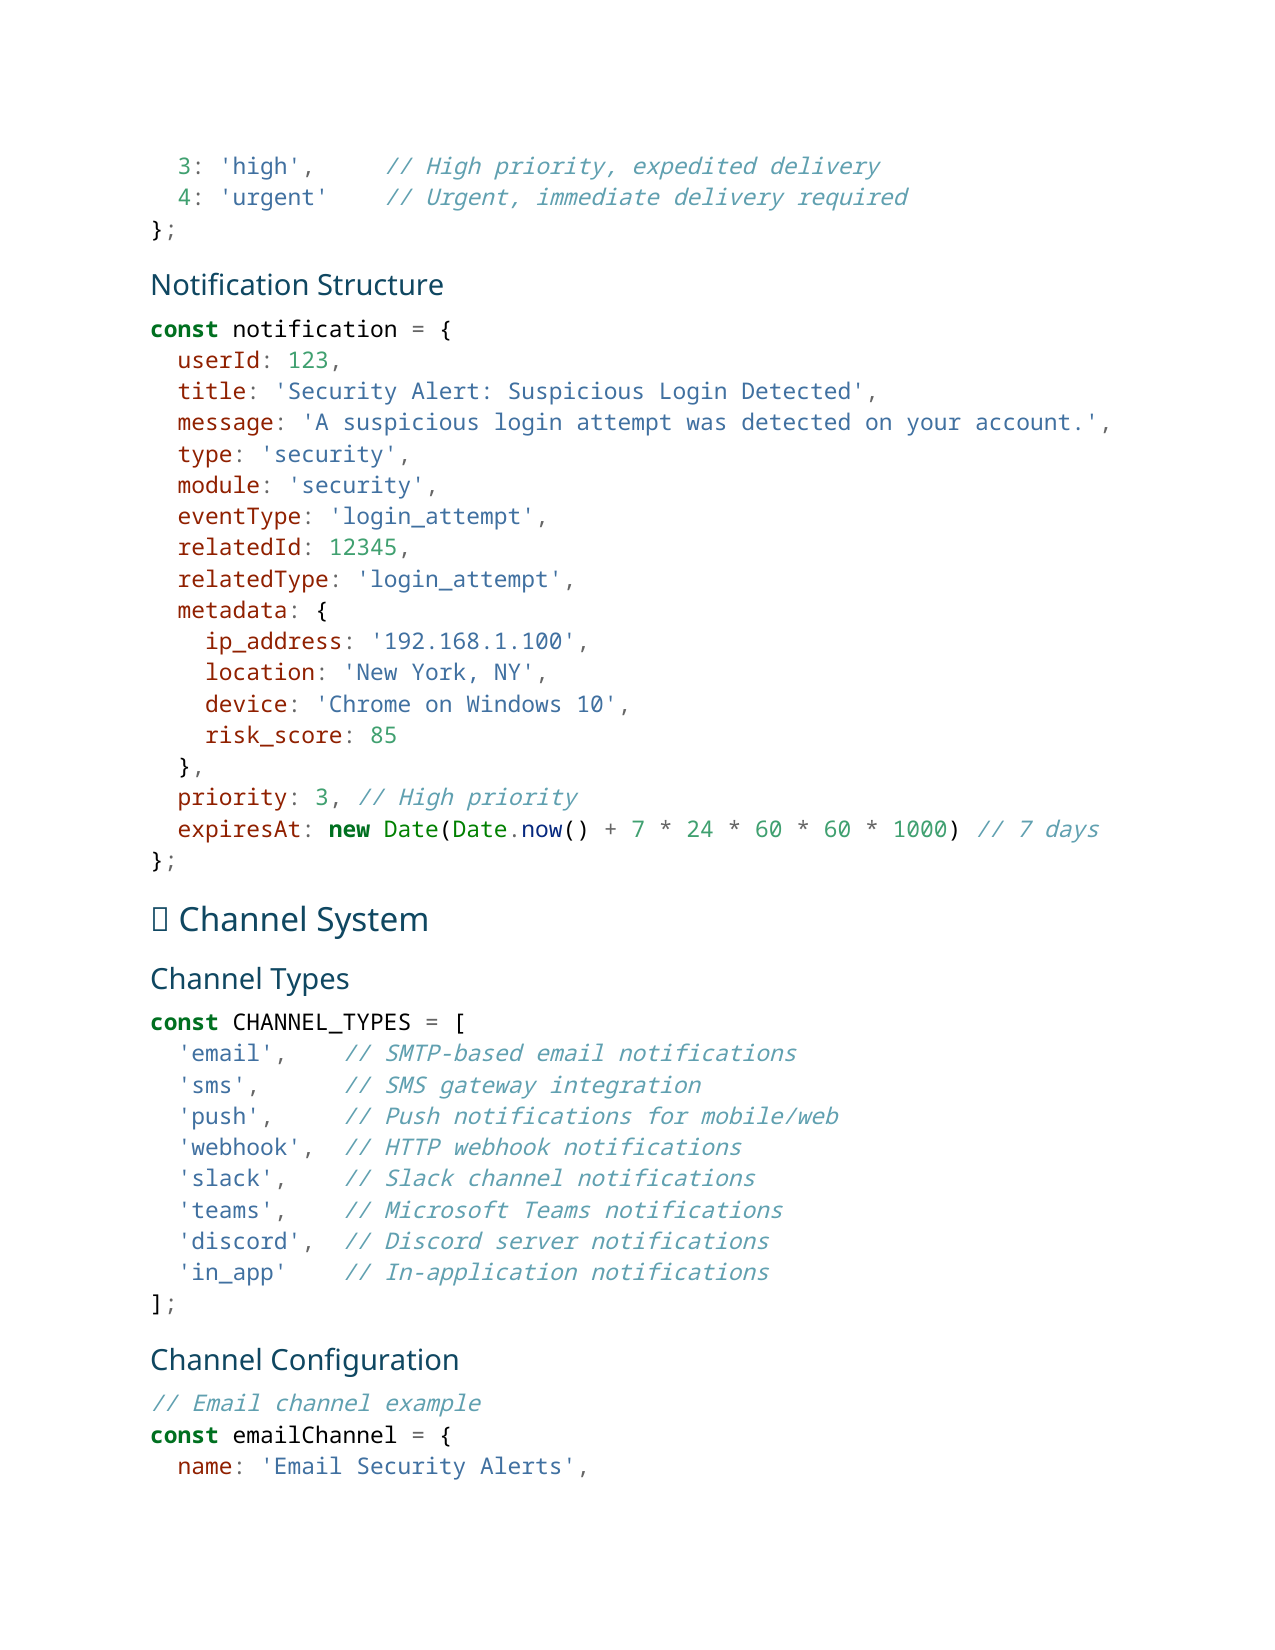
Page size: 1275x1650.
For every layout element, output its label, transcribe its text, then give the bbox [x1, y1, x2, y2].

subtitle Channel Types [150, 958, 1125, 998]
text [150, 1387, 1125, 1481]
text const CHANNEL_TYPES = [ 'email', // SMTP-based email notifications 'sms', // SMS gateway integration 'push', // Push notifications for mobile/web 'webhook', // HTTP webhook notifications 'slack', // Slack channel notifications 'teams', // Microsoft Teams notifications 'discord', // Discord server notifications 'in_app' // In-application notifications ]; [150, 1006, 1125, 1318]
subtitle Channel Configuration [150, 1339, 1125, 1379]
subtitle Notification Structure [150, 264, 1125, 304]
text const notification = { userId: 123, title: 'Security Alert: Suspicious Login Detected', message: 'A suspicious login attempt was detected on your account.', type: 'security', module: 'security', eventType: 'login_attempt', relatedId: 12345, relatedType: 'login_attempt', metadata: { ip_address: '192.168.1.100', location: 'New York, NY', device: 'Chrome on Windows 10', risk_score: 85 }, priority: 3, // High priority expiresAt: new Date(Date.now() + 7 * 24 * 60 * 60 * 1000) // 7 days }; [150, 313, 1125, 875]
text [150, 150, 1125, 244]
subtitle 📡 Channel System [150, 896, 1125, 941]
